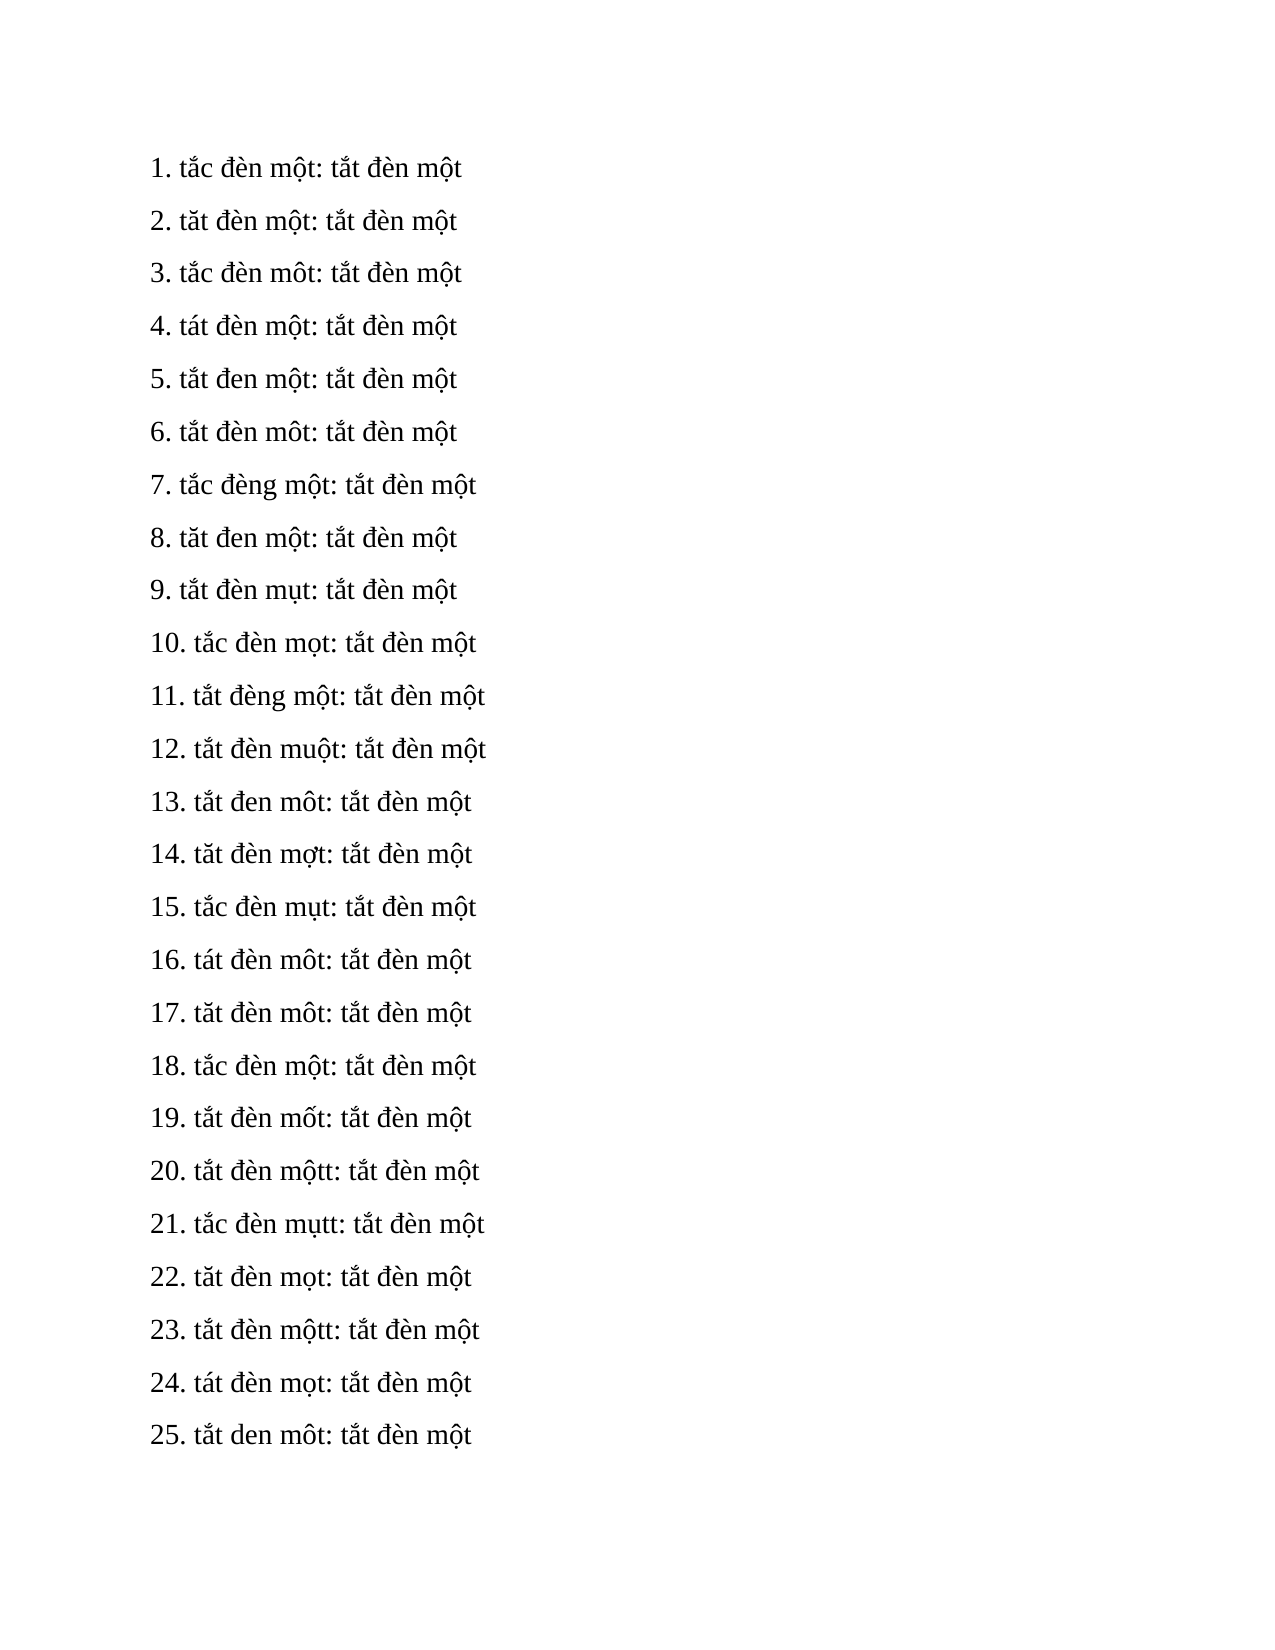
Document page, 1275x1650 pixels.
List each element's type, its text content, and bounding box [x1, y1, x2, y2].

text 16. tát đèn môt: tắt đèn một [150, 942, 1125, 976]
text 8. tăt đen một: tắt đèn một [150, 520, 1125, 553]
text 1. tắc đèn một: tắt đèn một [150, 150, 1125, 183]
text 6. tắt đèn môt: tắt đèn một [150, 414, 1125, 448]
text 23. tắt đèn mộtt: tắt đèn một [150, 1312, 1125, 1345]
text 12. tắt đèn muột: tắt đèn một [150, 731, 1125, 764]
text 7. tắc đèng một: tắt đèn một [150, 467, 1125, 500]
text 24. tát đèn mọt: tắt đèn một [150, 1365, 1125, 1398]
text 18. tắc đèn một: tắt đèn một [150, 1048, 1125, 1081]
text 10. tắc đèn mọt: tắt đèn một [150, 625, 1125, 659]
text 3. tắc đèn môt: tắt đèn một [150, 256, 1125, 289]
text 25. tắt den môt: tắt đèn một [150, 1417, 1125, 1451]
text 19. tắt đèn mốt: tắt đèn một [150, 1101, 1125, 1134]
text 20. tắt đèn mộtt: tắt đèn một [150, 1153, 1125, 1187]
text 17. tăt đèn môt: tắt đèn một [150, 995, 1125, 1028]
text 5. tắt đen một: tắt đèn một [150, 361, 1125, 395]
text 4. tát đèn một: tắt đèn một [150, 308, 1125, 342]
text 22. tăt đèn mọt: tắt đèn một [150, 1259, 1125, 1293]
text 11. tắt đèng một: tắt đèn một [150, 678, 1125, 712]
text 9. tắt đèn mụt: tắt đèn một [150, 572, 1125, 606]
text 14. tăt đèn mợt: tắt đèn một [150, 837, 1125, 870]
text 15. tắc đèn mụt: tắt đèn một [150, 889, 1125, 923]
text 21. tắc đèn mụtt: tắt đèn một [150, 1206, 1125, 1240]
text 2. tăt đèn một: tắt đèn một [150, 203, 1125, 236]
text 13. tắt đen môt: tắt đèn một [150, 784, 1125, 817]
